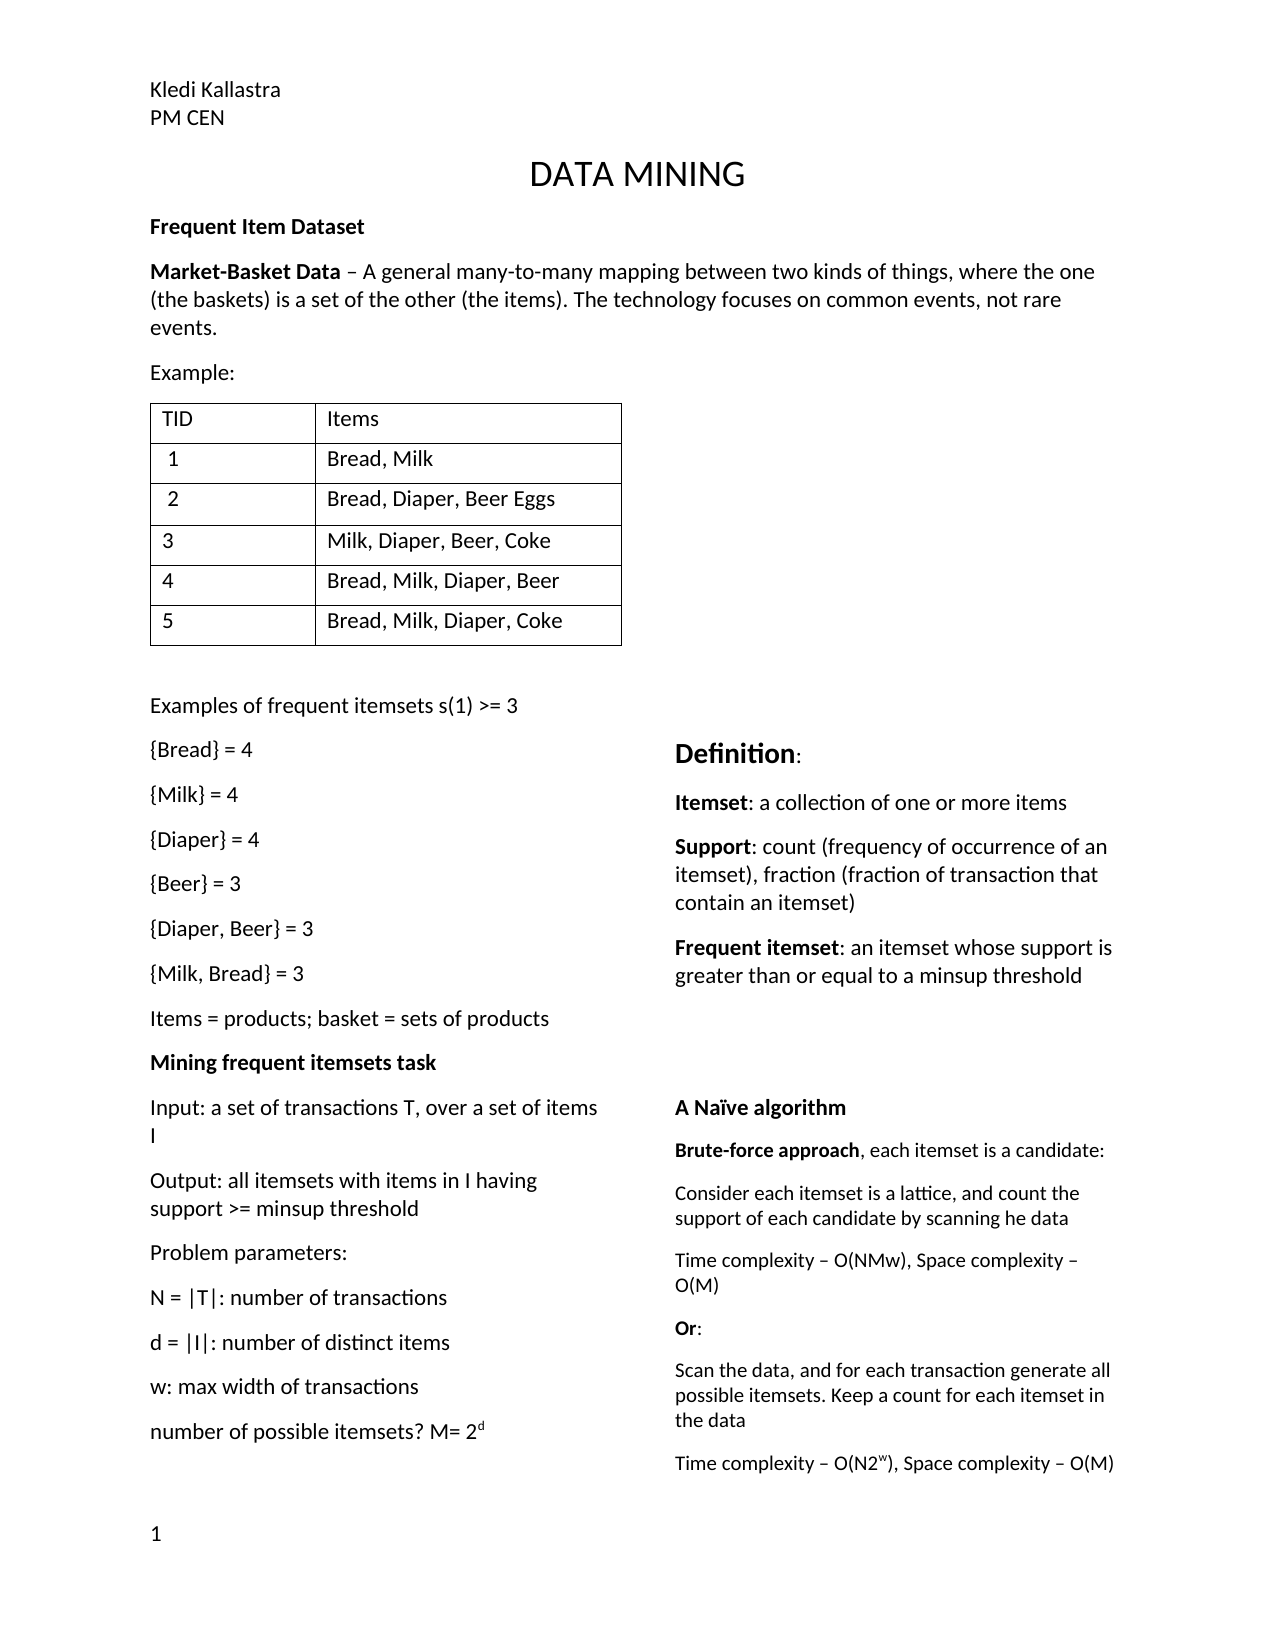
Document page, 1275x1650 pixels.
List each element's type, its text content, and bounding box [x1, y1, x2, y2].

text d = |I|: number of distinct items [150, 1328, 600, 1356]
text w: max width of transactions [150, 1372, 600, 1401]
text Examples of frequent itemsets s(1) >= 3 [150, 691, 600, 719]
text {Milk} = 4 [150, 780, 600, 808]
table_cell 3 [151, 526, 315, 565]
table_header TID [151, 404, 315, 443]
text {Beer} = 3 [150, 869, 600, 898]
table_cell 1 [151, 444, 315, 483]
text Output: all itemsets with items in I having support >= minsup threshold [150, 1166, 600, 1222]
text Support: count (frequency of occurrence of an itemset), fraction (fraction of transaction that contain an itemset) [675, 832, 1125, 917]
text Items = products; basket = sets of products [150, 1004, 600, 1032]
text A Naïve algorithm [675, 1093, 1125, 1121]
text Brute-force approach, each itemset is a candidate: [675, 1138, 1125, 1163]
text Mining frequent itemsets task [150, 1048, 1125, 1076]
text {Diaper, Beer} = 3 [150, 914, 600, 942]
text Time complexity – O(NMw), Space complexity – O(M) [675, 1247, 1125, 1298]
text Consider each itemset is a lattice, and count the support of each candidate by scanning he data [675, 1180, 1125, 1231]
text N = |T|: number of transactions [150, 1283, 600, 1311]
text Frequent itemset: an itemset whose support is greater than or equal to a minsup threshold [675, 933, 1125, 989]
table_header Items [316, 404, 621, 443]
table_cell 5 [151, 606, 315, 645]
table_cell Bread, Milk [316, 444, 621, 483]
table_cell Bread, Diaper, Beer Eggs [316, 484, 621, 525]
table_cell Milk, Diaper, Beer, Coke [316, 526, 621, 565]
table_cell 2 [151, 484, 315, 525]
text Or: [675, 1315, 1125, 1340]
text Itemset: a collection of one or more items [675, 788, 1125, 816]
text Scan the data, and for each transaction generate all possible itemsets. Keep a count for each itemset in the data [675, 1357, 1125, 1433]
table_cell Bread, Milk, Diaper, Beer [316, 566, 621, 605]
table_cell Bread, Milk, Diaper, Coke [316, 606, 621, 645]
text number of possible itemsets? M= 2d [150, 1417, 600, 1445]
text {Diaper} = 4 [150, 825, 600, 853]
text Definition: [675, 736, 1125, 771]
text {Milk, Bread} = 3 [150, 959, 600, 987]
text DATA MINING [150, 150, 1125, 196]
text Frequent Item Dataset [150, 212, 1125, 241]
text Problem parameters: [150, 1238, 600, 1266]
text Market-Basket Data – A general many-to-many mapping between two kinds of things, where the one (the baskets) is a set of the other (the items). The technology focuses on common events, not rare events. [150, 257, 1125, 341]
text Example: [150, 358, 1125, 386]
text {Bread} = 4 [150, 736, 600, 763]
text Input: a set of transactions T, over a set of items I [150, 1093, 600, 1149]
table_cell 4 [151, 566, 315, 605]
text Time complexity – O(N2w), Space complexity – O(M) [675, 1450, 1125, 1475]
